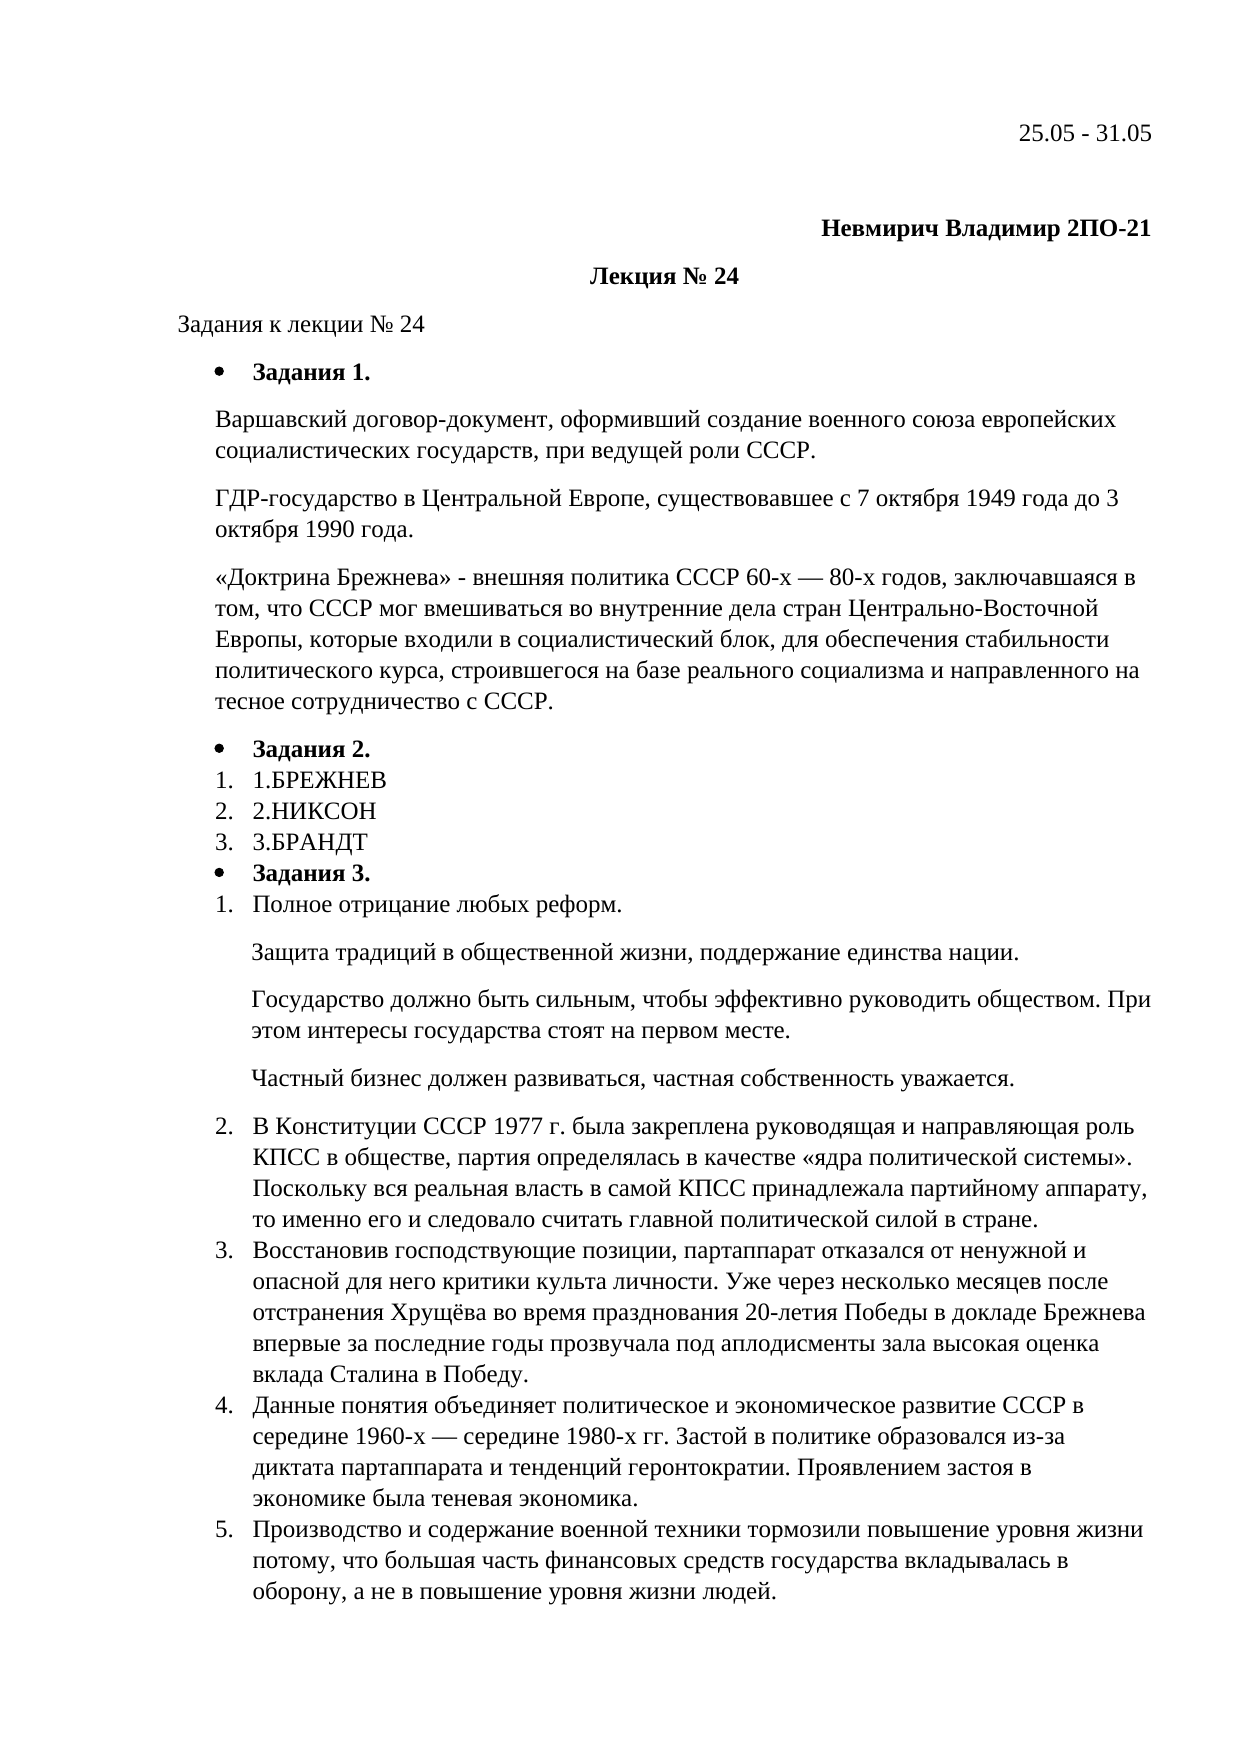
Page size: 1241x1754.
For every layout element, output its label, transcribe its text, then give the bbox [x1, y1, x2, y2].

text Защита традиций в общественной жизни, поддержание единства нации. [251, 937, 1152, 965]
list Задания 2. [215, 734, 1152, 762]
text Частный бизнес должен развиваться, частная собственность уважается. [251, 1063, 1152, 1092]
list Задания 1. [215, 357, 1152, 385]
list 3.БРАНДТ [215, 827, 1152, 856]
text Варшавский договор-документ, оформивший создание военного союза европейских социалистических государств, при ведущей роли СССР. [215, 404, 1152, 464]
list Производство и содержание военной техники тормозили повышение уровня жизни потому, что большая часть финансовых средств государства вкладывалась в оборону, а не в повышение уровня жизни людей. [215, 1514, 1152, 1605]
list 2.НИКСОН [215, 796, 1152, 824]
text Лекция № 24 [177, 261, 1152, 290]
list Данные понятия объединяет политическое и экономическое развитие СССР в середине 1960-х — середине 1980-х гг. Застой в политике образовался из-за диктата партаппарата и тенденций геронтократии. Проявлением застоя в экономике была теневая экономика. [215, 1390, 1152, 1512]
list Полное отрицание любых реформ. [215, 889, 1152, 918]
text ГДР-государство в Центральной Европе, существовавшее с 7 октября 1949 года до 3 октября 1990 года. [215, 483, 1152, 543]
list 1.БРЕЖНЕВ [215, 765, 1152, 793]
list Задания 3. [215, 858, 1152, 887]
list В Конституции СССР 1977 г. была закреплена руководящая и направляющая роль КПСС в обществе, партия определялась в качестве «ядра политической системы». Поскольку вся реальная власть в самой КПСС принадлежала партийному аппарату, то именно его и следовало считать главной политической силой в стране. [215, 1111, 1152, 1233]
text Задания к лекции № 24 [177, 309, 1152, 338]
text «Доктрина Брежнева» - внешняя политика СССР 60-х — 80-х годов, заключавшаяся в том, что СССР мог вмешиваться во внутренние дела стран Центрально-Восточной Европы, которые входили в социалистический блок, для обеспечения стабильности политического курса, строившегося на базе реального социализма и направленного на тесное сотрудничество с СССР. [215, 562, 1152, 715]
text Государство должно быть сильным, чтобы эффективно руководить обществом. При этом интересы государства стоят на первом месте. [251, 984, 1152, 1044]
text 25.05 - 31.05 [177, 118, 1152, 147]
text Невмирич Владимир 2ПО-21 [177, 213, 1152, 242]
list Восстановив господствующие позиции, партаппарат отказался от ненужной и опасной для него критики культа личности. Уже через несколько месяцев после отстранения Хрущёва во время празднования 20-летия Победы в докладе Брежнева впервые за последние годы прозвучала под аплодисменты зала высокая оценка вклада Сталина в Победу. [215, 1235, 1152, 1388]
